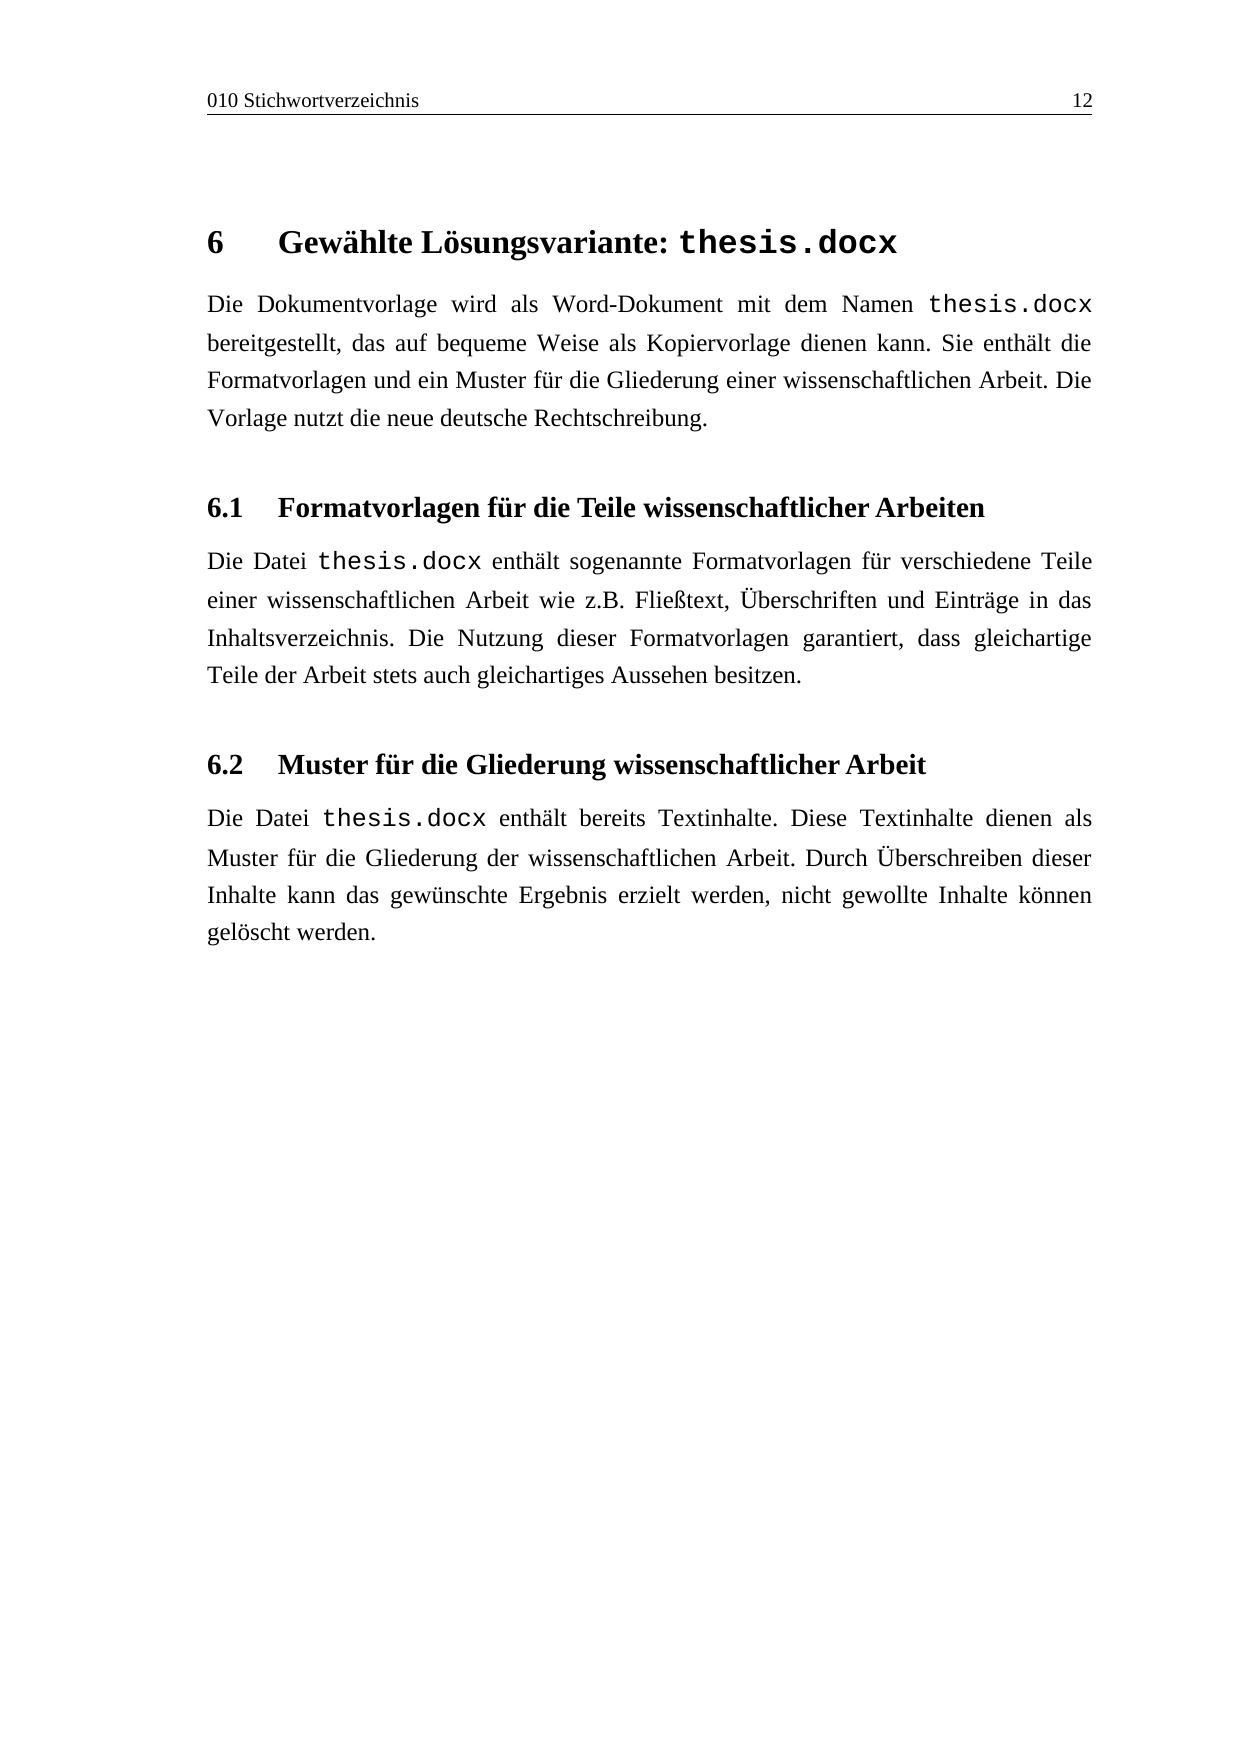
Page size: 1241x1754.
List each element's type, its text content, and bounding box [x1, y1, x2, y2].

subtitle Muster für die Gliederung wissenschaftlicher Arbeit [207, 747, 1092, 781]
subtitle Formatvorlagen für die Teile wissenschaftlicher Arbeiten [207, 490, 1092, 523]
subtitle Gewählte Lösungsvariante: thesis.docx [207, 223, 1092, 264]
text Die Datei thesis.docx enthält sogenannte Formatvorlagen für verschiedene Teile einer wissenschaftlichen Arbeit wie z.B. Fließtext, Überschriften und Einträge in das Inhaltsverzeichnis. Die Nutzung dieser Formatvorlagen garantiert, dass gleichartige Teile der Arbeit stets auch gleichartiges Aussehen besitzen. [207, 546, 1092, 689]
text Die Dokumentvorlage wird als Word-Dokument mit dem Namen thesis.docx bereitgestellt, das auf bequeme Weise als Kopiervorlage dienen kann. Sie enthält die Formatvorlagen und ein Muster für die Gliederung einer wissenschaftlichen Arbeit. Die Vorlage nutzt die neue deutsche Rechtschreibung. [207, 289, 1092, 431]
text Die Datei thesis.docx enthält bereits Textinhalte. Diese Textinhalte dienen als Muster für die Gliederung der wissenschaftlichen Arbeit. Durch Überschreiben dieser Inhalte kann das gewünschte Ergebnis erzielt werden, nicht gewollte Inhalte können gelöscht werden. [207, 803, 1092, 946]
